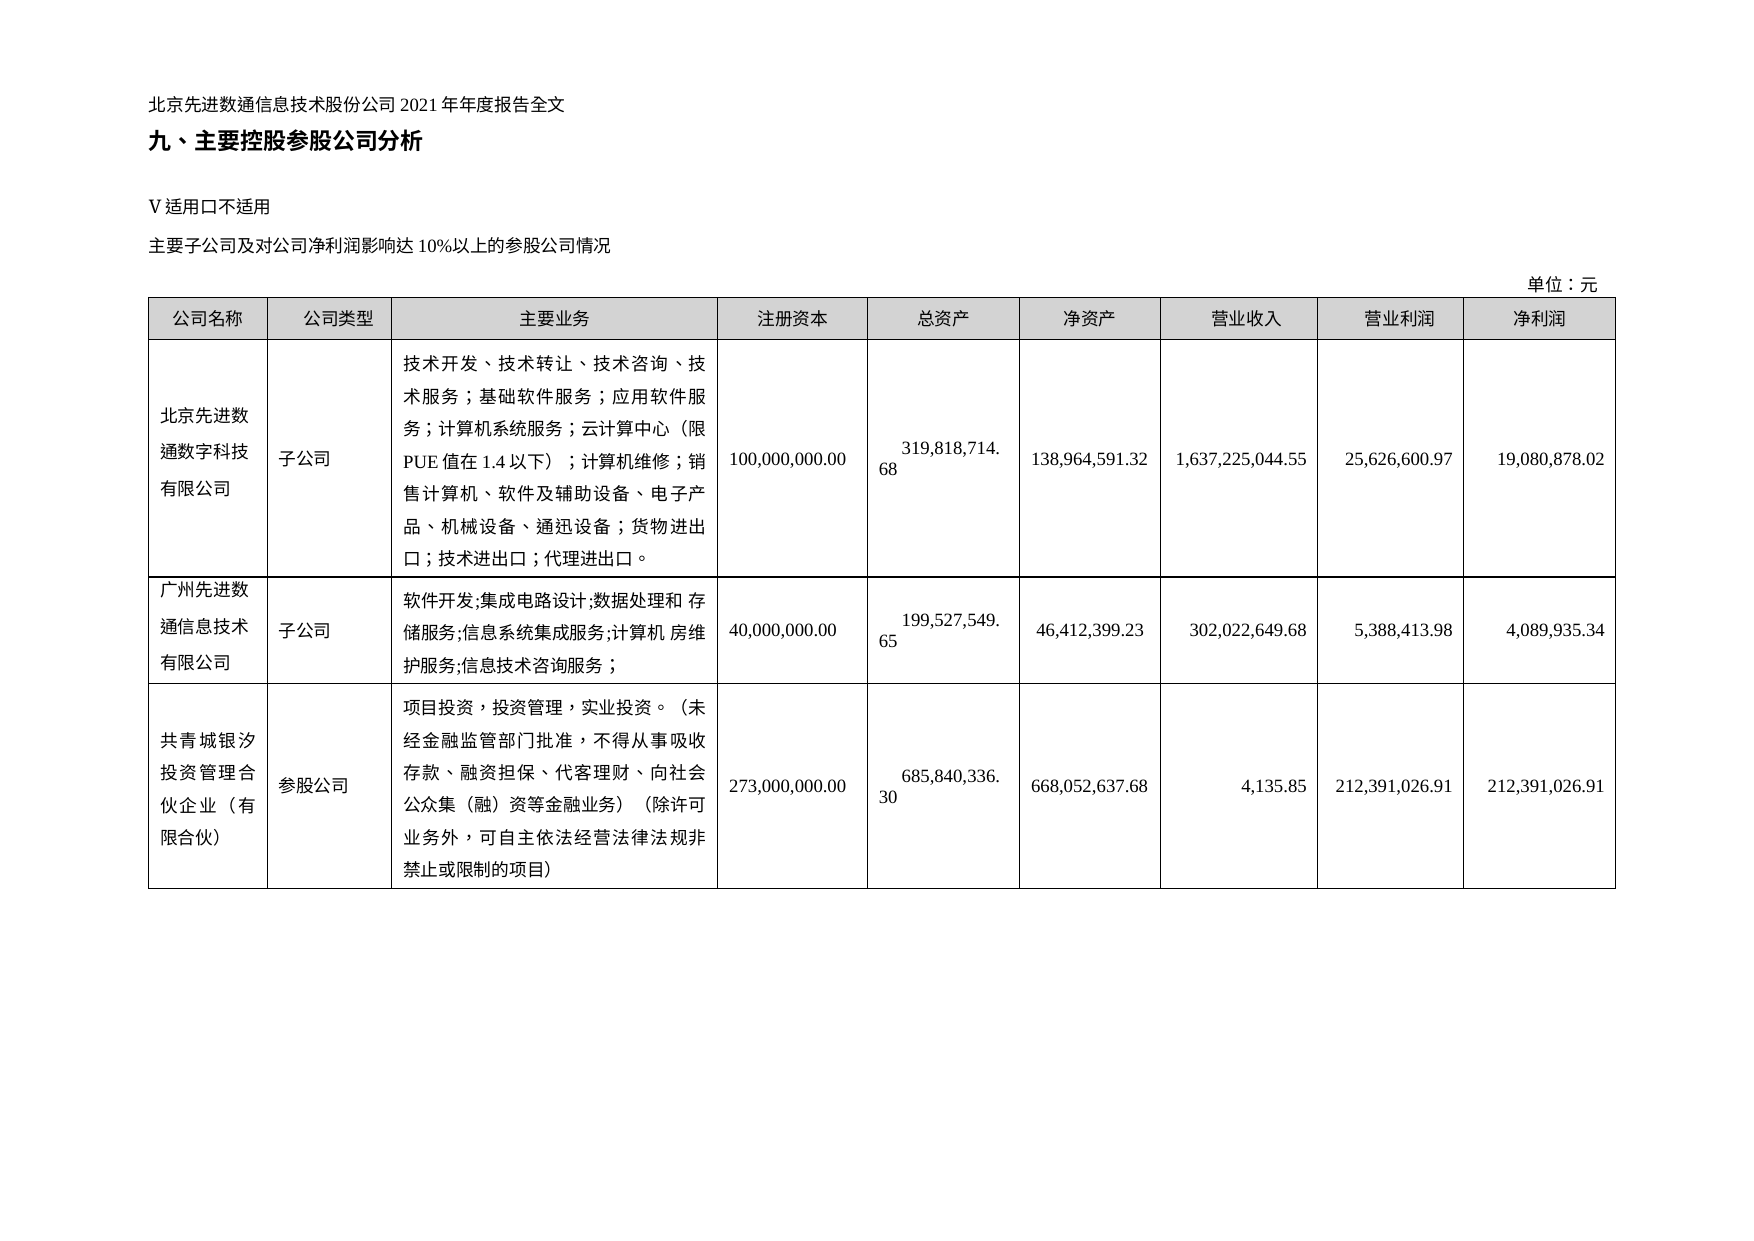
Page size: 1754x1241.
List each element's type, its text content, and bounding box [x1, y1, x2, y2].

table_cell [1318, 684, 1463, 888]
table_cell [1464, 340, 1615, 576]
text V适用口不适用 [148, 194, 1616, 219]
text 北京先进数通信息技术股份公司2021年年度报告全文 [148, 93, 1616, 117]
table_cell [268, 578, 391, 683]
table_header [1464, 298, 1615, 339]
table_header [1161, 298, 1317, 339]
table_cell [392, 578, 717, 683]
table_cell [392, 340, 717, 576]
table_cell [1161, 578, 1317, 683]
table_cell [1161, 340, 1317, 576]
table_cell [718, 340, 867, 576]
text 主要子公司及对公司净利润影响达10%以上的参股公司情况 [148, 234, 1616, 258]
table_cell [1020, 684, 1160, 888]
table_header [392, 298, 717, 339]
subtitle 九、主要控股参股公司分析 [148, 125, 1616, 156]
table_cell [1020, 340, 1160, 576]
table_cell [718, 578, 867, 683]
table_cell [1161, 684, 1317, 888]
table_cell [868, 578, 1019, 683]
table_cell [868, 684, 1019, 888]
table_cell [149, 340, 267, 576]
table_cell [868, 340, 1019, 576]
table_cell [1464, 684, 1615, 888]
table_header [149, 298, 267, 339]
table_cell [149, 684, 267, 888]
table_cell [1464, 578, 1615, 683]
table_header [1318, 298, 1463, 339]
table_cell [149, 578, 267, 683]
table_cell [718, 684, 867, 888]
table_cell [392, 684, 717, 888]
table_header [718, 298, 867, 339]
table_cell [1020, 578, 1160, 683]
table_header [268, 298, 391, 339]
text 单位：元 [1527, 273, 1616, 297]
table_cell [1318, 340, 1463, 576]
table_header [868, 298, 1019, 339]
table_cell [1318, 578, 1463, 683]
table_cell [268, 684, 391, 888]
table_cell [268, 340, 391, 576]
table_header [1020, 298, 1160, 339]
